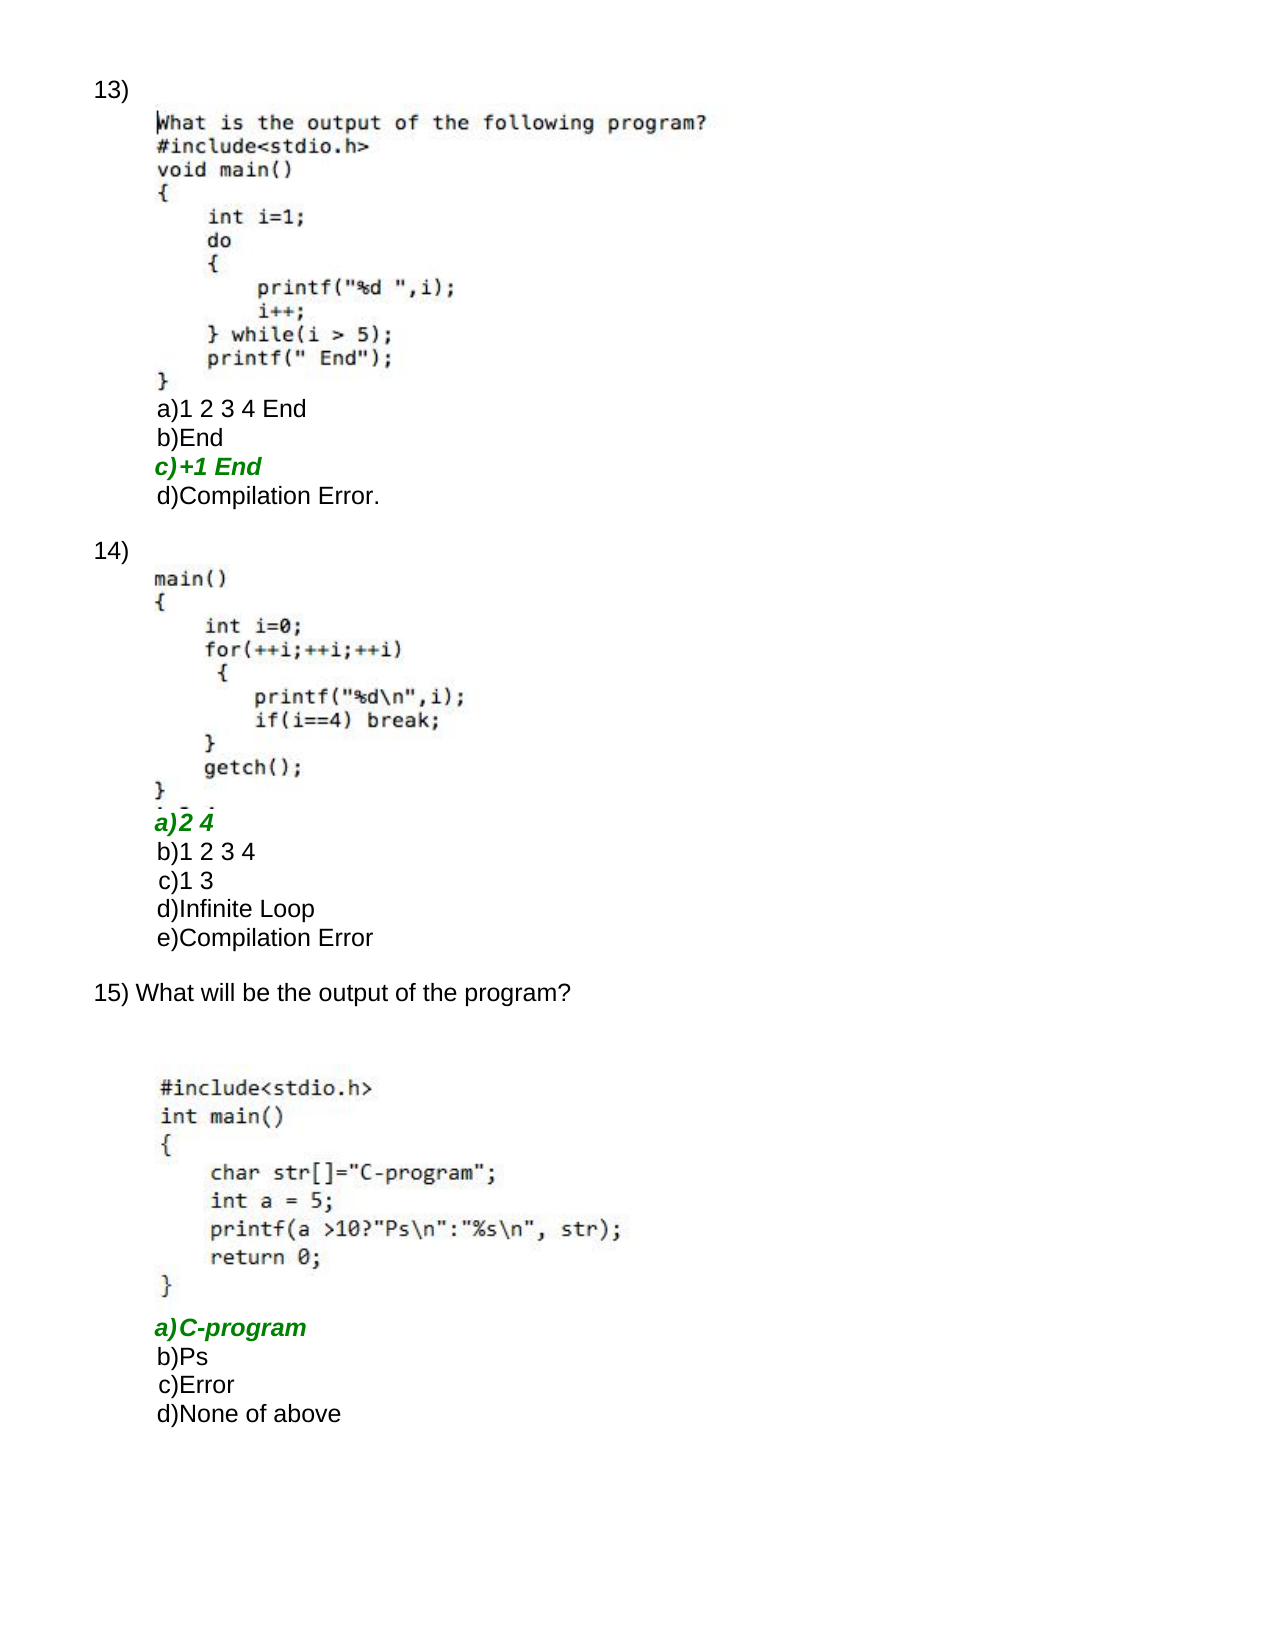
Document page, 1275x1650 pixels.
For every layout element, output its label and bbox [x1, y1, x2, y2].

picture [154, 103, 764, 395]
picture [154, 564, 483, 809]
table_header [75, 75, 1200, 536]
table_header [75, 536, 1200, 978]
picture [154, 1064, 642, 1313]
table_header [75, 978, 1200, 1454]
